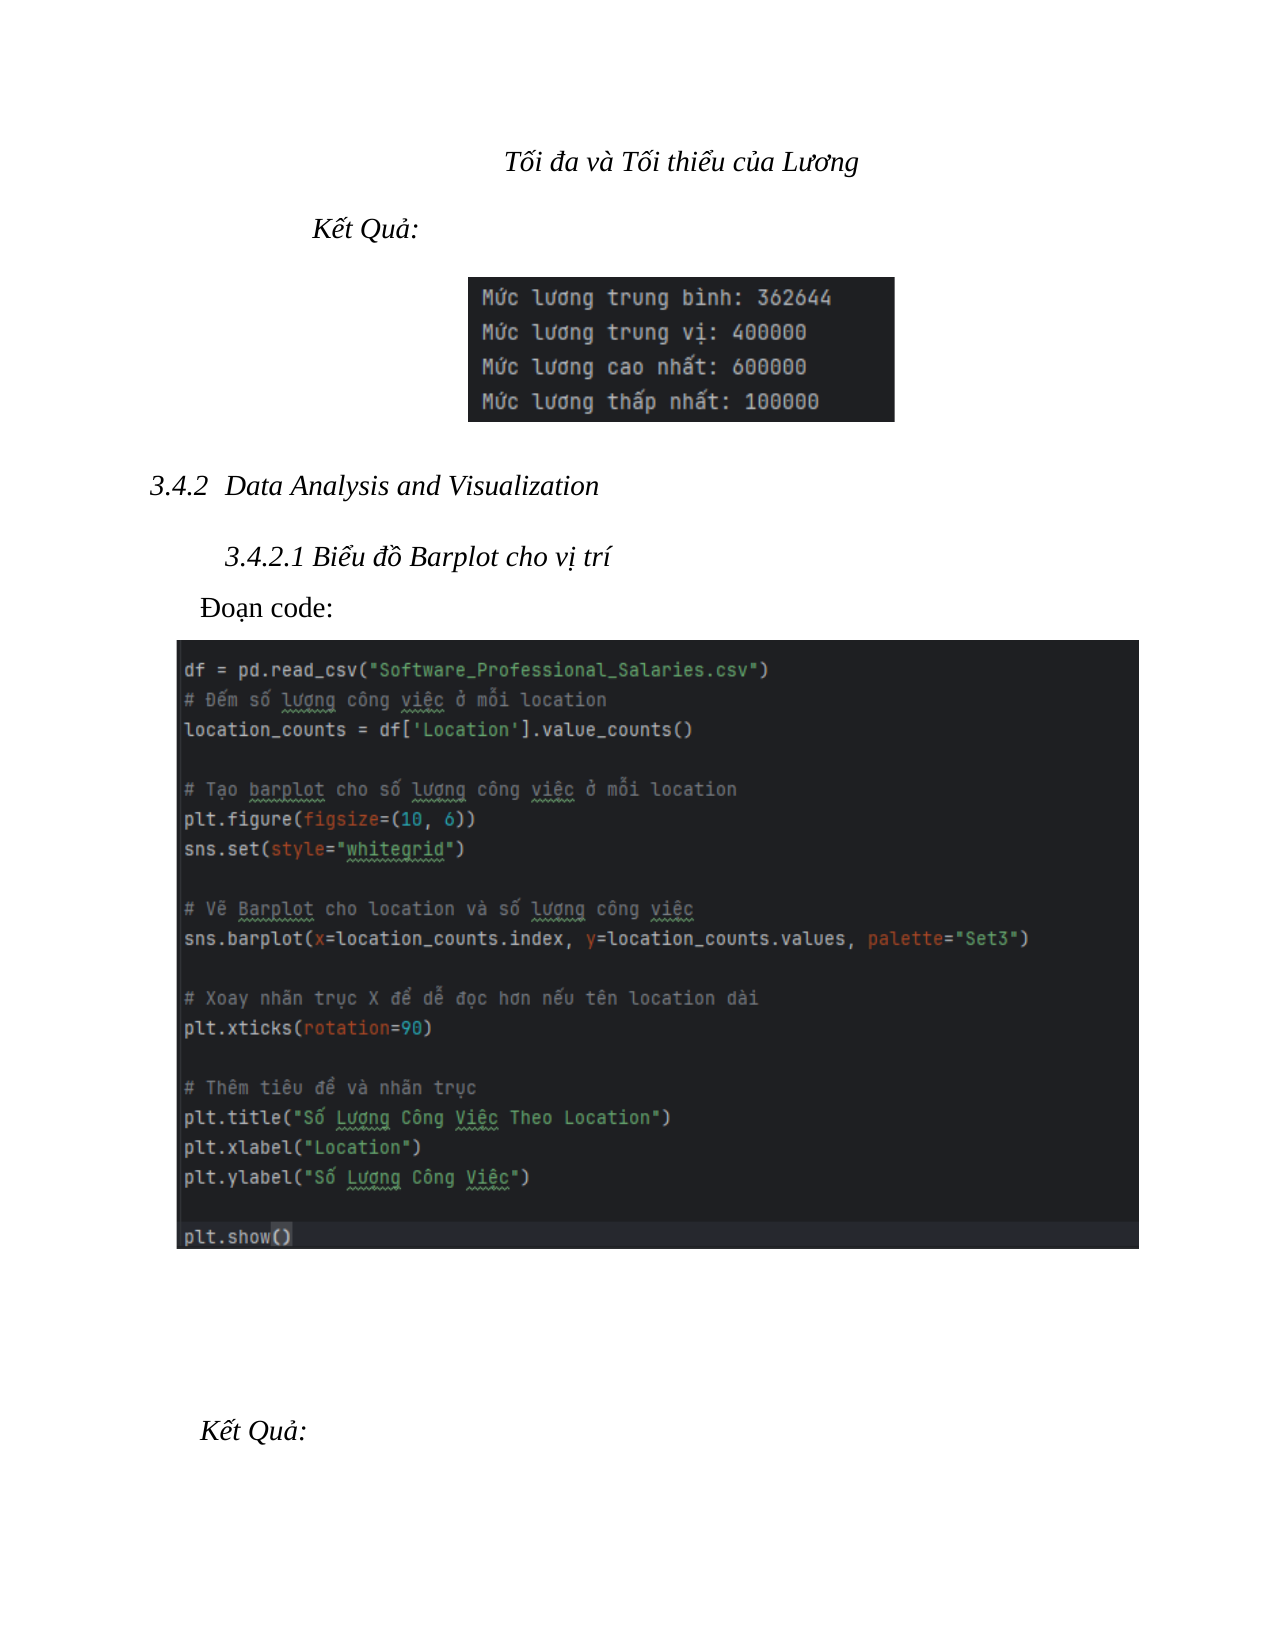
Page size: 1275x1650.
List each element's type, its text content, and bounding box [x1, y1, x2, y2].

list Data Analysis and Visualization [150, 468, 1227, 502]
picture [468, 277, 895, 422]
text Kết Quả: [135, 211, 1227, 244]
list Biểu đồ Barplot cho vị trí [225, 539, 1227, 573]
text Tối đa và Tối thiểu của Lương [135, 144, 1227, 177]
text Kết Quả: [135, 1413, 1227, 1446]
text Đoạn code: [135, 590, 1227, 623]
picture [176, 640, 1139, 1249]
